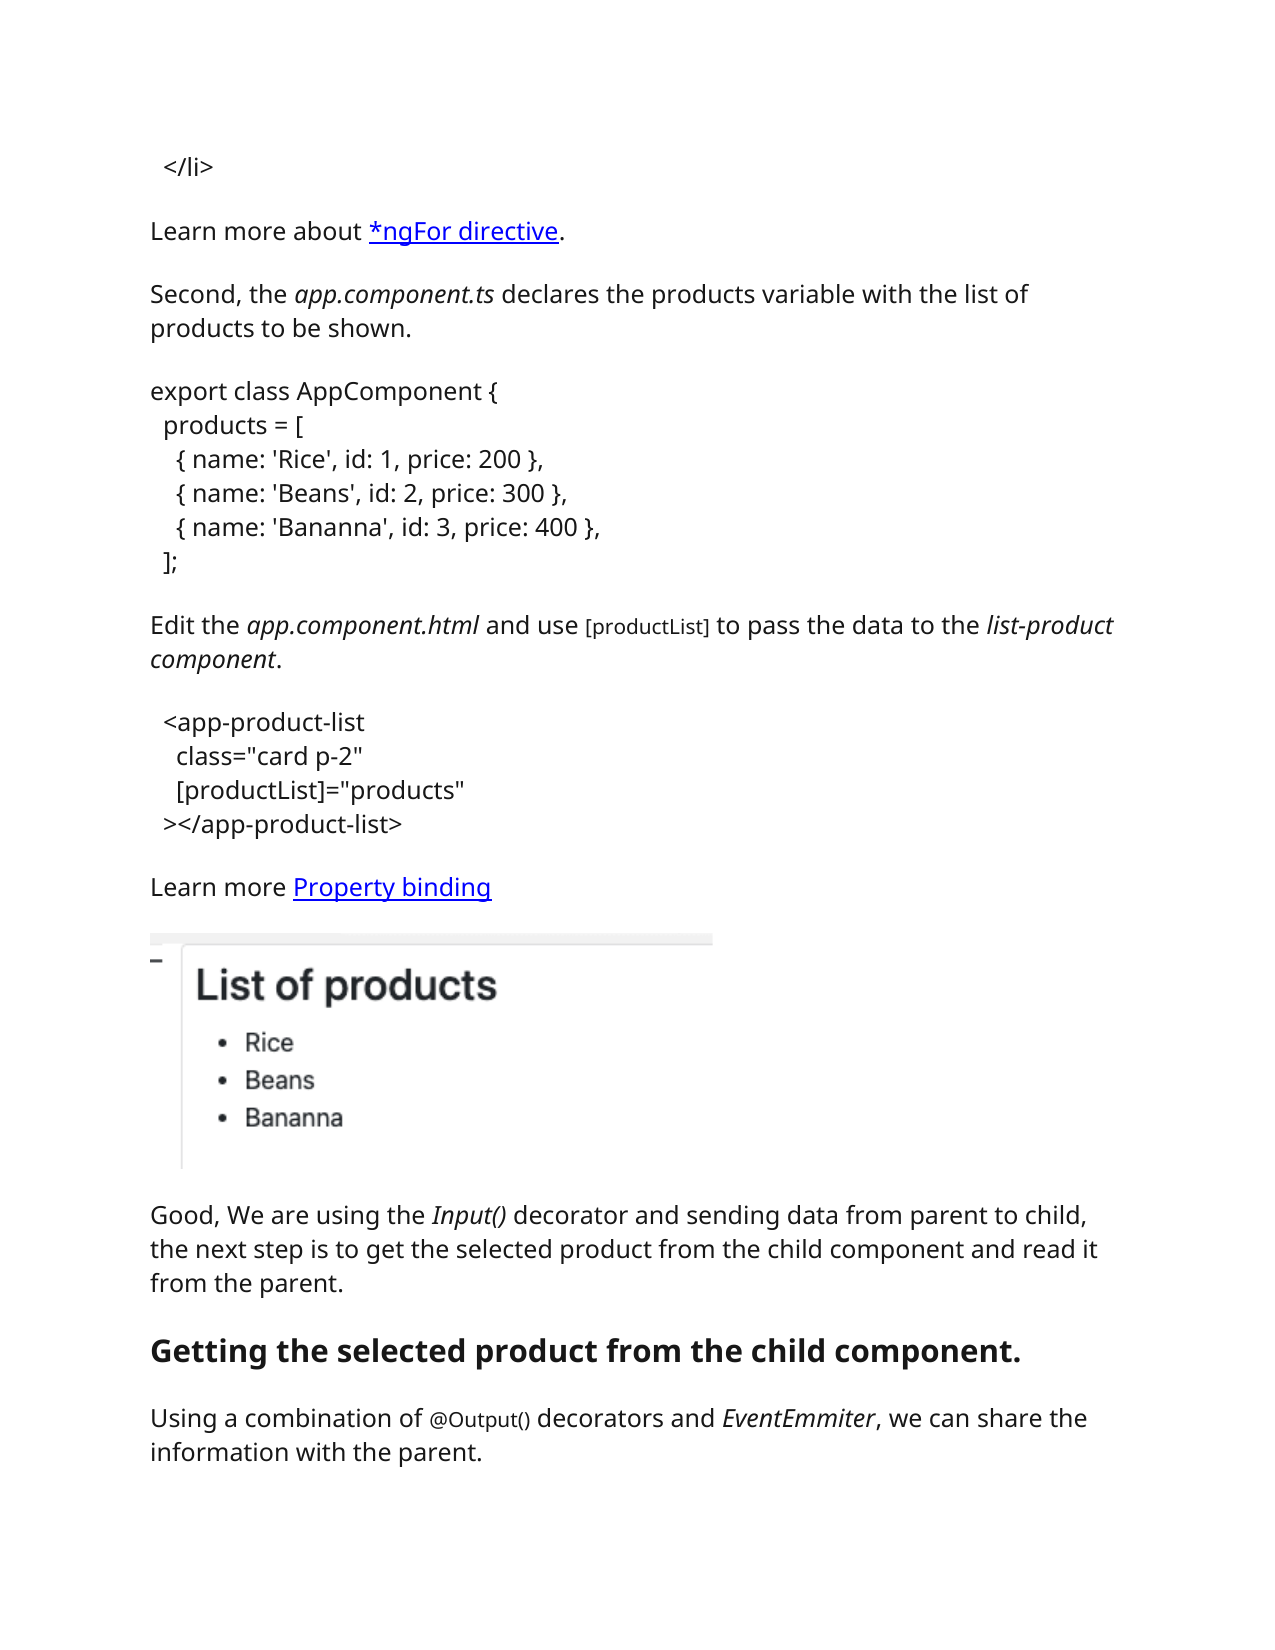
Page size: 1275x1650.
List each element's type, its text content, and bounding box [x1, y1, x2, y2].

text Edit the app.component.html and use [productList] to pass the data to the list-product component. [150, 607, 1125, 675]
text ></app-product-list> [150, 807, 1125, 841]
text class="card p-2" [150, 739, 1125, 773]
text { name: 'Beans', id: 2, price: 300 }, [150, 476, 1125, 510]
text ]; [150, 544, 1125, 578]
text products = [ [150, 408, 1125, 442]
text Using a combination of @Output() decorators and EventEmmiter, we can share the information with the parent. [150, 1401, 1125, 1469]
text export class AppComponent { [150, 374, 1125, 408]
text { name: 'Rice', id: 1, price: 200 }, [150, 442, 1125, 476]
text [productList]="products" [150, 773, 1125, 807]
text </li> [150, 150, 1125, 184]
text Learn more Property binding [150, 870, 1125, 904]
text Getting the selected product from the child component. [150, 1329, 1125, 1372]
text Second, the app.component.ts declares the products variable with the list of products to be shown. [150, 276, 1125, 344]
text <app-product-list [150, 704, 1125, 739]
text Learn more about *ngFor directive. [150, 213, 1125, 247]
text Good, We are using the Input() decorator and sending data from parent to child, the next step is to get the selected product from the child component and read it from the parent. [150, 1198, 1125, 1300]
picture [150, 933, 713, 1169]
text { name: 'Bananna', id: 3, price: 400 }, [150, 510, 1125, 544]
